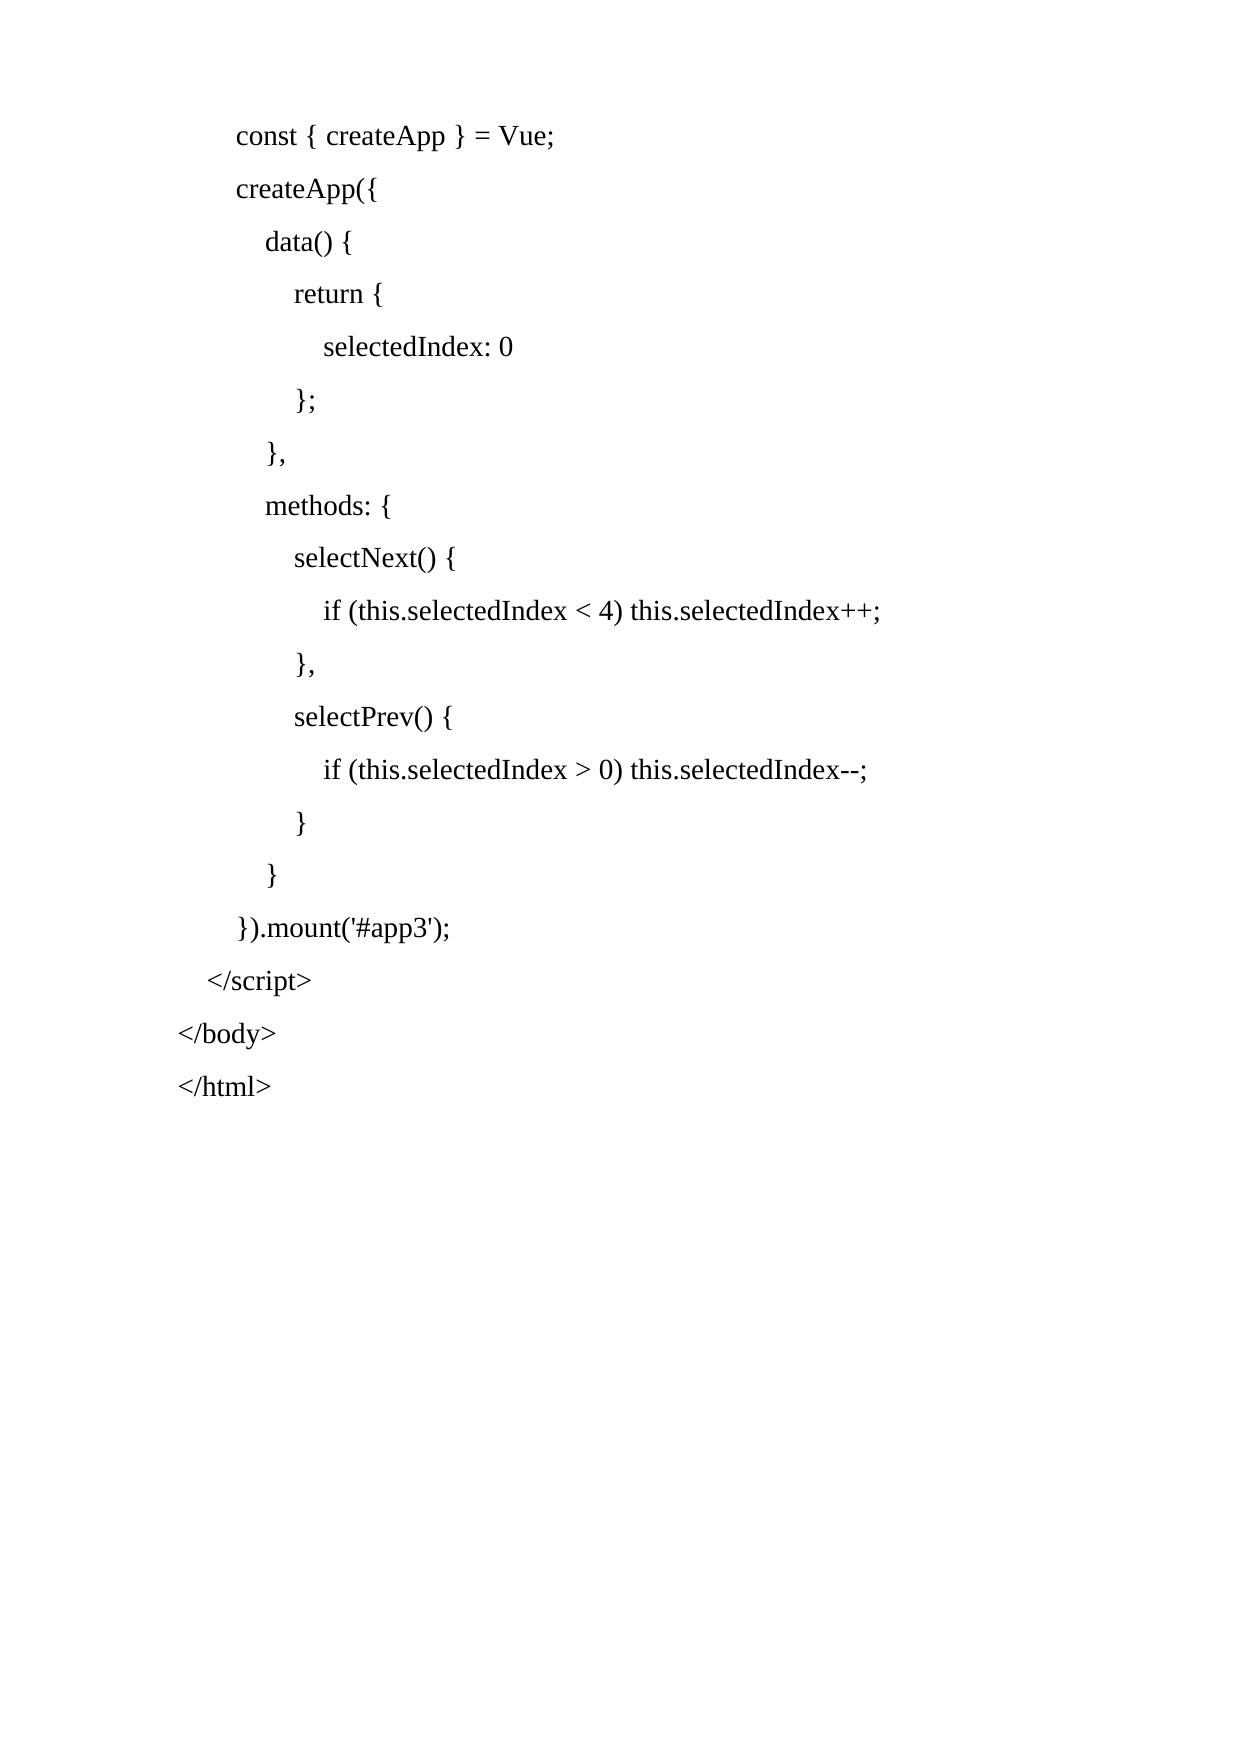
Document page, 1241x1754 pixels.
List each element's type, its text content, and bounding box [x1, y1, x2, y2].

text data() { [177, 224, 1152, 257]
text createApp({ [177, 171, 1152, 204]
text if (this.selectedIndex > 0) this.selectedIndex--; [177, 752, 1152, 785]
text } [177, 857, 1152, 891]
text }).mount('#app3'); [177, 910, 1152, 944]
text return { [177, 277, 1152, 310]
text }; [177, 382, 1152, 416]
text }, [177, 435, 1152, 468]
text selectedIndex: 0 [177, 329, 1152, 363]
text const { createApp } = Vue; [177, 118, 1152, 152]
text </html> [177, 1069, 1152, 1102]
text } [177, 805, 1152, 838]
text </script> [177, 963, 1152, 997]
text if (this.selectedIndex < 4) this.selectedIndex++; [177, 593, 1152, 627]
text selectPrev() { [177, 699, 1152, 733]
text methods: { [177, 488, 1152, 521]
text }, [177, 646, 1152, 680]
text selectNext() { [177, 541, 1152, 574]
text </body> [177, 1016, 1152, 1049]
